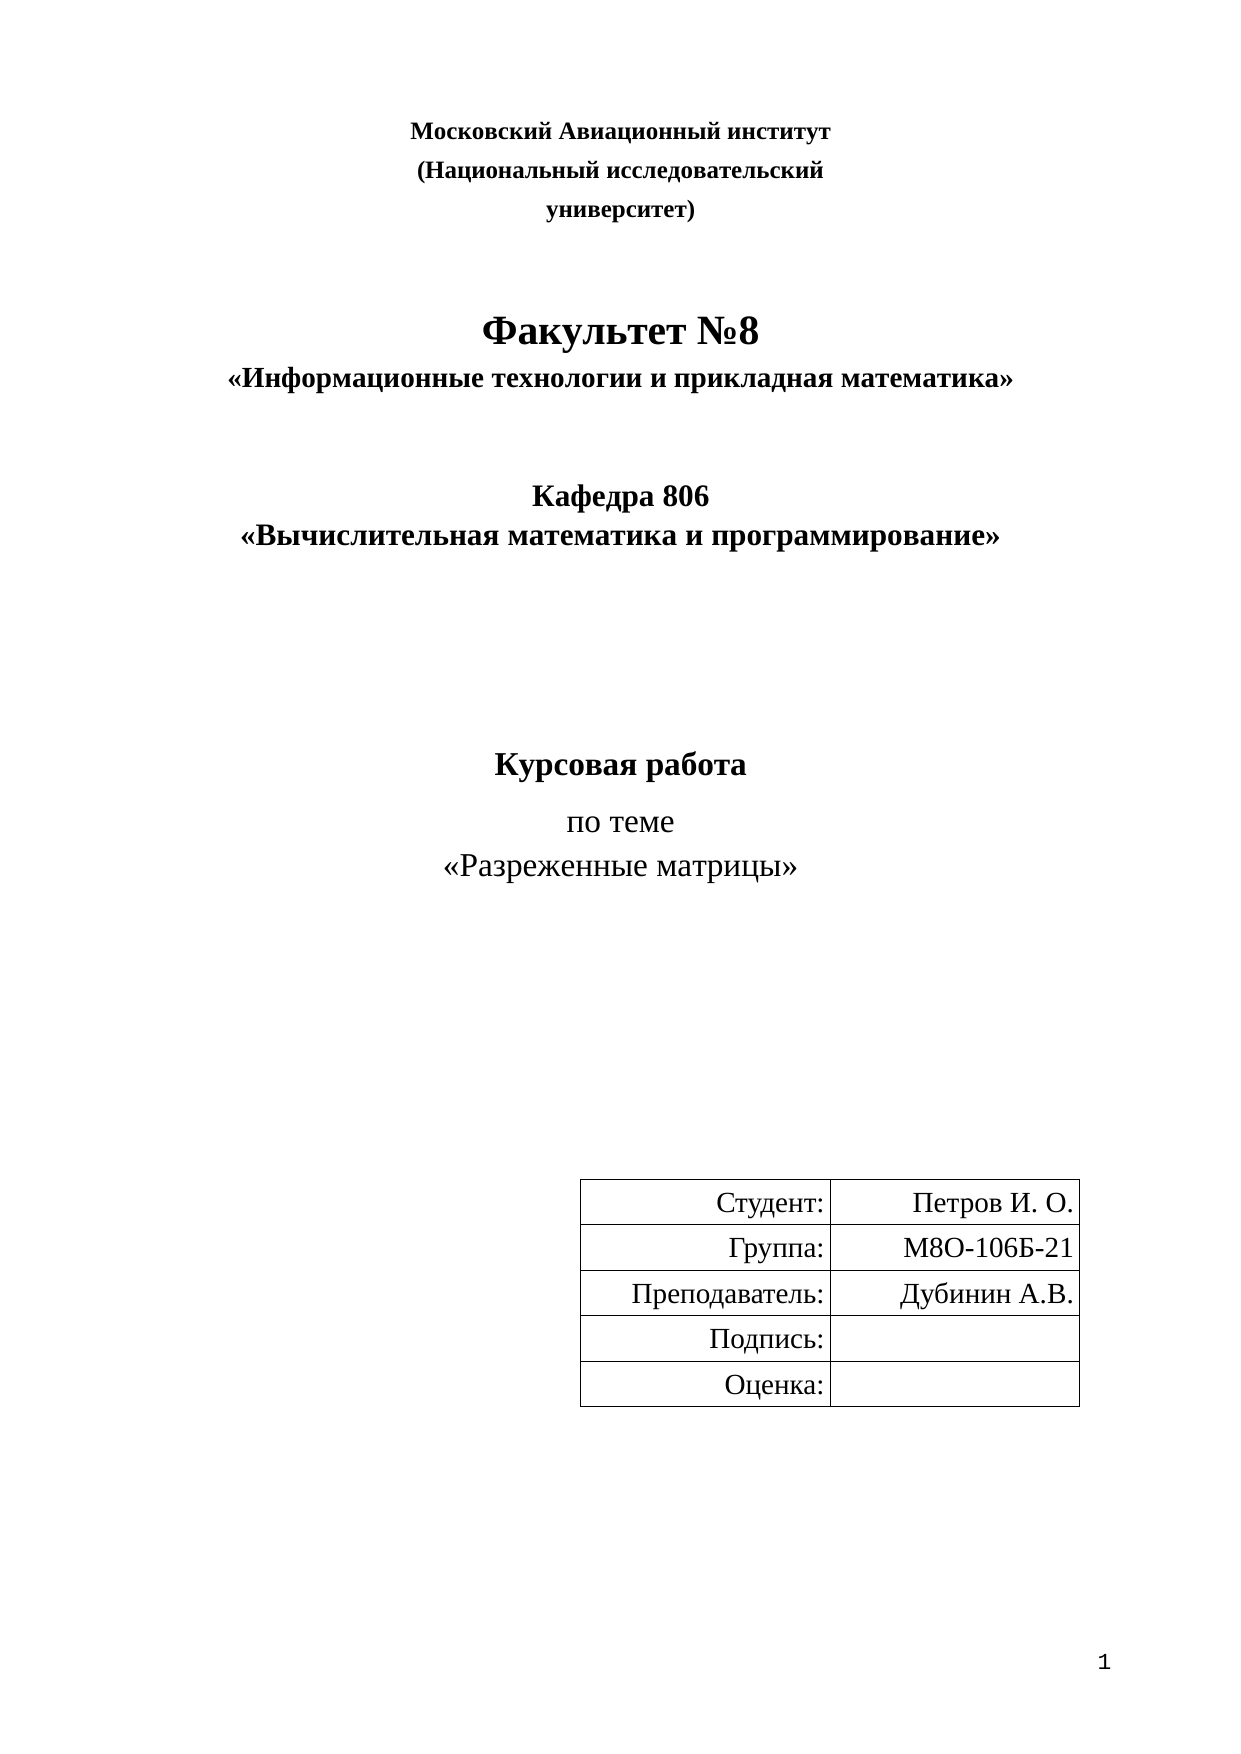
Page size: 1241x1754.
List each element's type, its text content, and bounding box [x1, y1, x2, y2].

text «Разреженные матрицы» [119, 845, 1122, 883]
text «Вычислительная математика и программирование» [119, 516, 1122, 552]
table_cell Оценка: [581, 1362, 830, 1406]
title Факультет №8 [119, 306, 1122, 354]
table_cell М8О-106Б-21 [831, 1225, 1079, 1269]
text Кафедра 806 [119, 478, 1122, 514]
table_cell [831, 1316, 1079, 1361]
subtitle Московский Авиационный институт (Национальный исследовательский университет) [339, 116, 901, 222]
table_cell Группа: [581, 1225, 830, 1269]
table_cell [831, 1362, 1079, 1406]
table_header Студент: [581, 1180, 830, 1224]
text Курсовая работа [119, 744, 1122, 782]
table_cell Дубинин А.В. [831, 1271, 1079, 1315]
text по теме [119, 801, 1122, 839]
table_cell Преподаватель: [581, 1271, 830, 1315]
subtitle «Информационные технологии и прикладная математика» [119, 361, 1122, 394]
table_cell Подпись: [581, 1316, 830, 1361]
table_header Петров И. О. [831, 1180, 1079, 1224]
